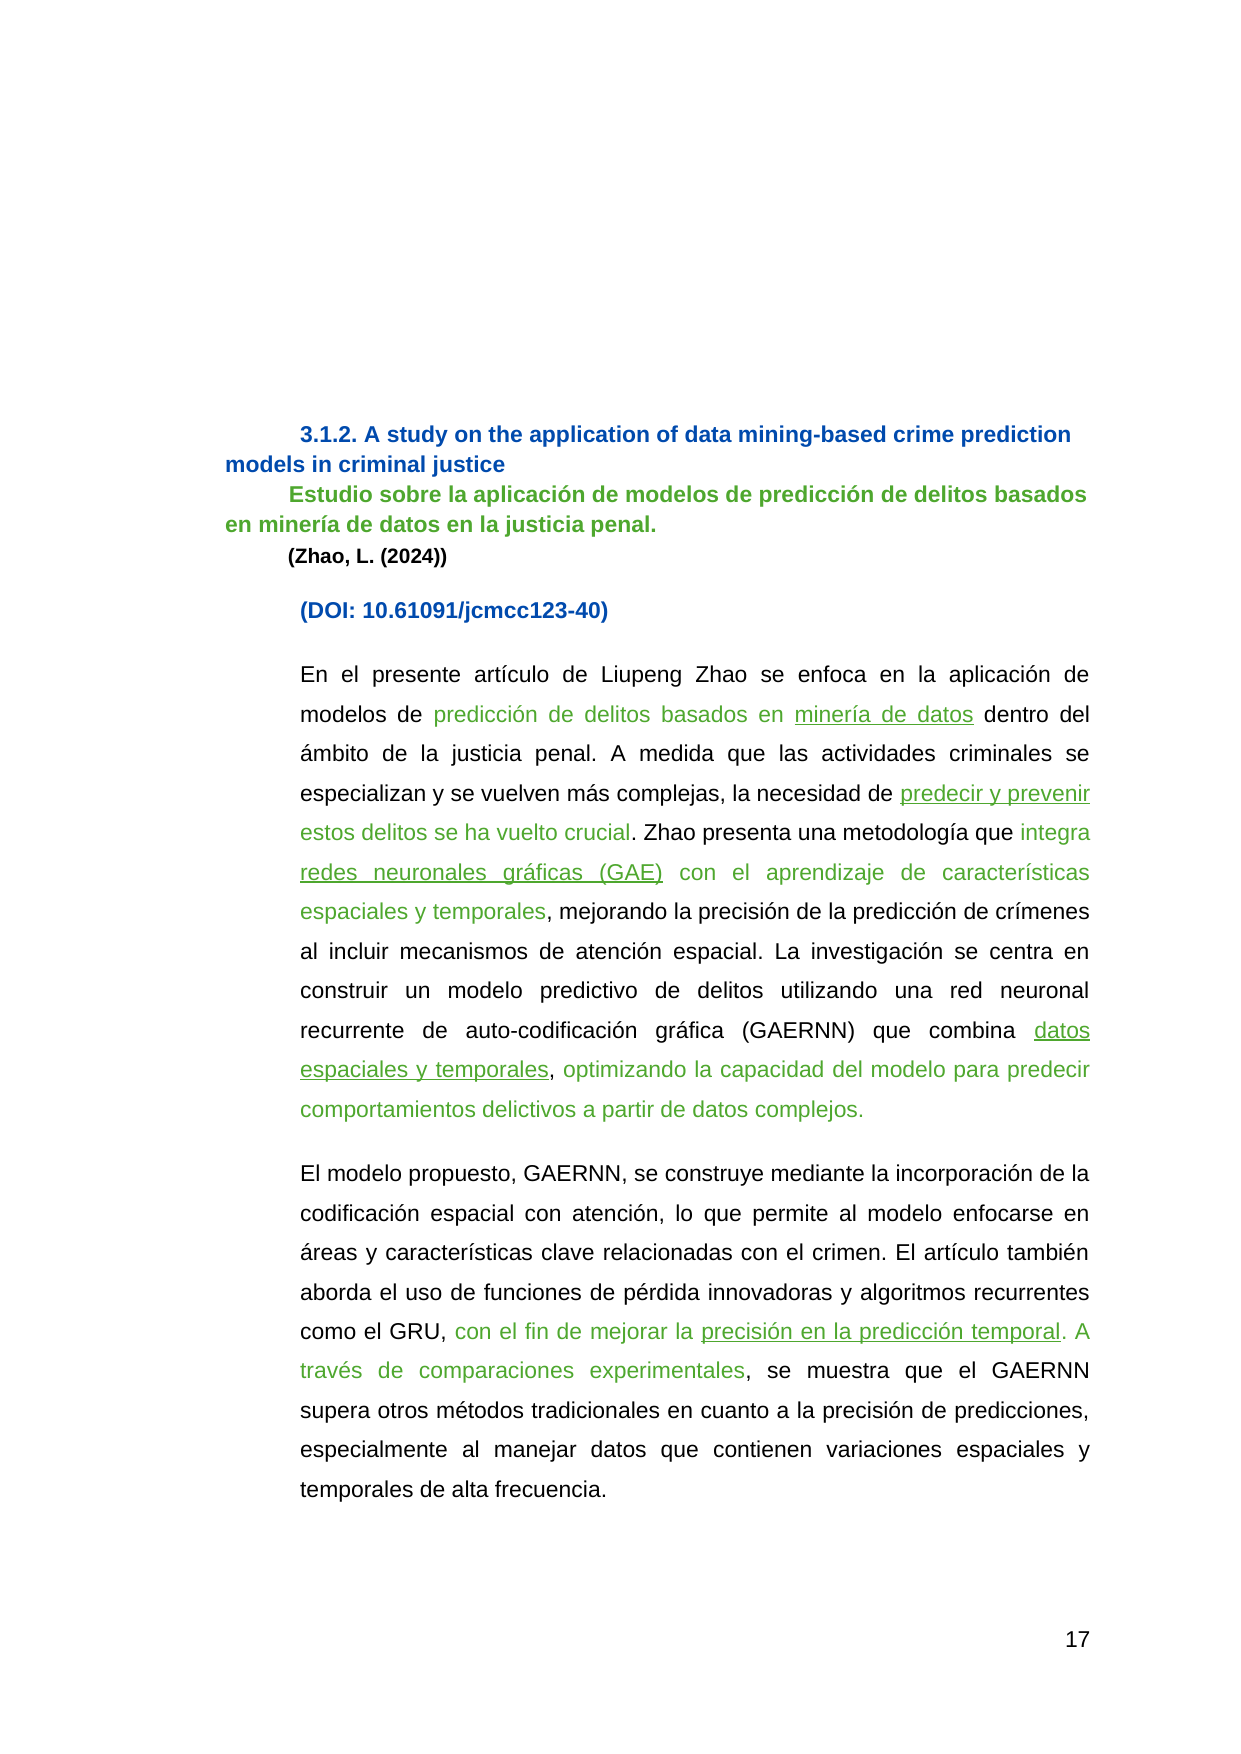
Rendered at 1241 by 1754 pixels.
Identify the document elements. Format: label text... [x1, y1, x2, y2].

text El modelo propuesto, GAERNN, se construye mediante la incorporación de la codificación espacial con atención, lo que permite al modelo enfocarse en áreas y características clave relacionadas con el crimen. El artículo también aborda el uso de funciones de pérdida innovadoras y algoritmos recurrentes como el GRU, con el fin de mejorar la precisión en la predicción temporal. A través de comparaciones experimentales, se muestra que el GAERNN supera otros métodos tradicionales en cuanto a la precisión de predicciones, especialmente al manejar datos que contienen variaciones espaciales y temporales de alta frecuencia. [300, 1160, 1090, 1502]
text En el presente artículo de Liupeng Zhao se enfoca en la aplicación de modelos de predicción de delitos basados en minería de datos dentro del ámbito de la justicia penal. A medida que las actividades criminales se especializan y se vuelven más complejas, la necesidad de predecir y prevenir estos delitos se ha vuelto crucial. Zhao presenta una metodología que integra redes neuronales gráficas (GAE) con el aprendizaje de características espaciales y temporales, mejorando la precisión de la predicción de crímenes al incluir mecanismos de atención espacial. La investigación se centra en construir un modelo predictivo de delitos utilizando una red neuronal recurrente de auto-codificación gráfica (GAERNN) que combina datos espaciales y temporales, optimizando la capacidad del modelo para predecir comportamientos delictivos a partir de datos complejos. [300, 661, 1090, 1122]
text (DOI: 10.61091/jcmcc123-40) [300, 597, 1090, 623]
subtitle 3.1.2. A study on the application of data mining-based crime prediction models in criminal justice Estudio sobre la aplicación de modelos de predicción de delitos basados ​​en minería de datos en la justicia penal. (Zhao, L. (2024)) [225, 421, 1090, 568]
